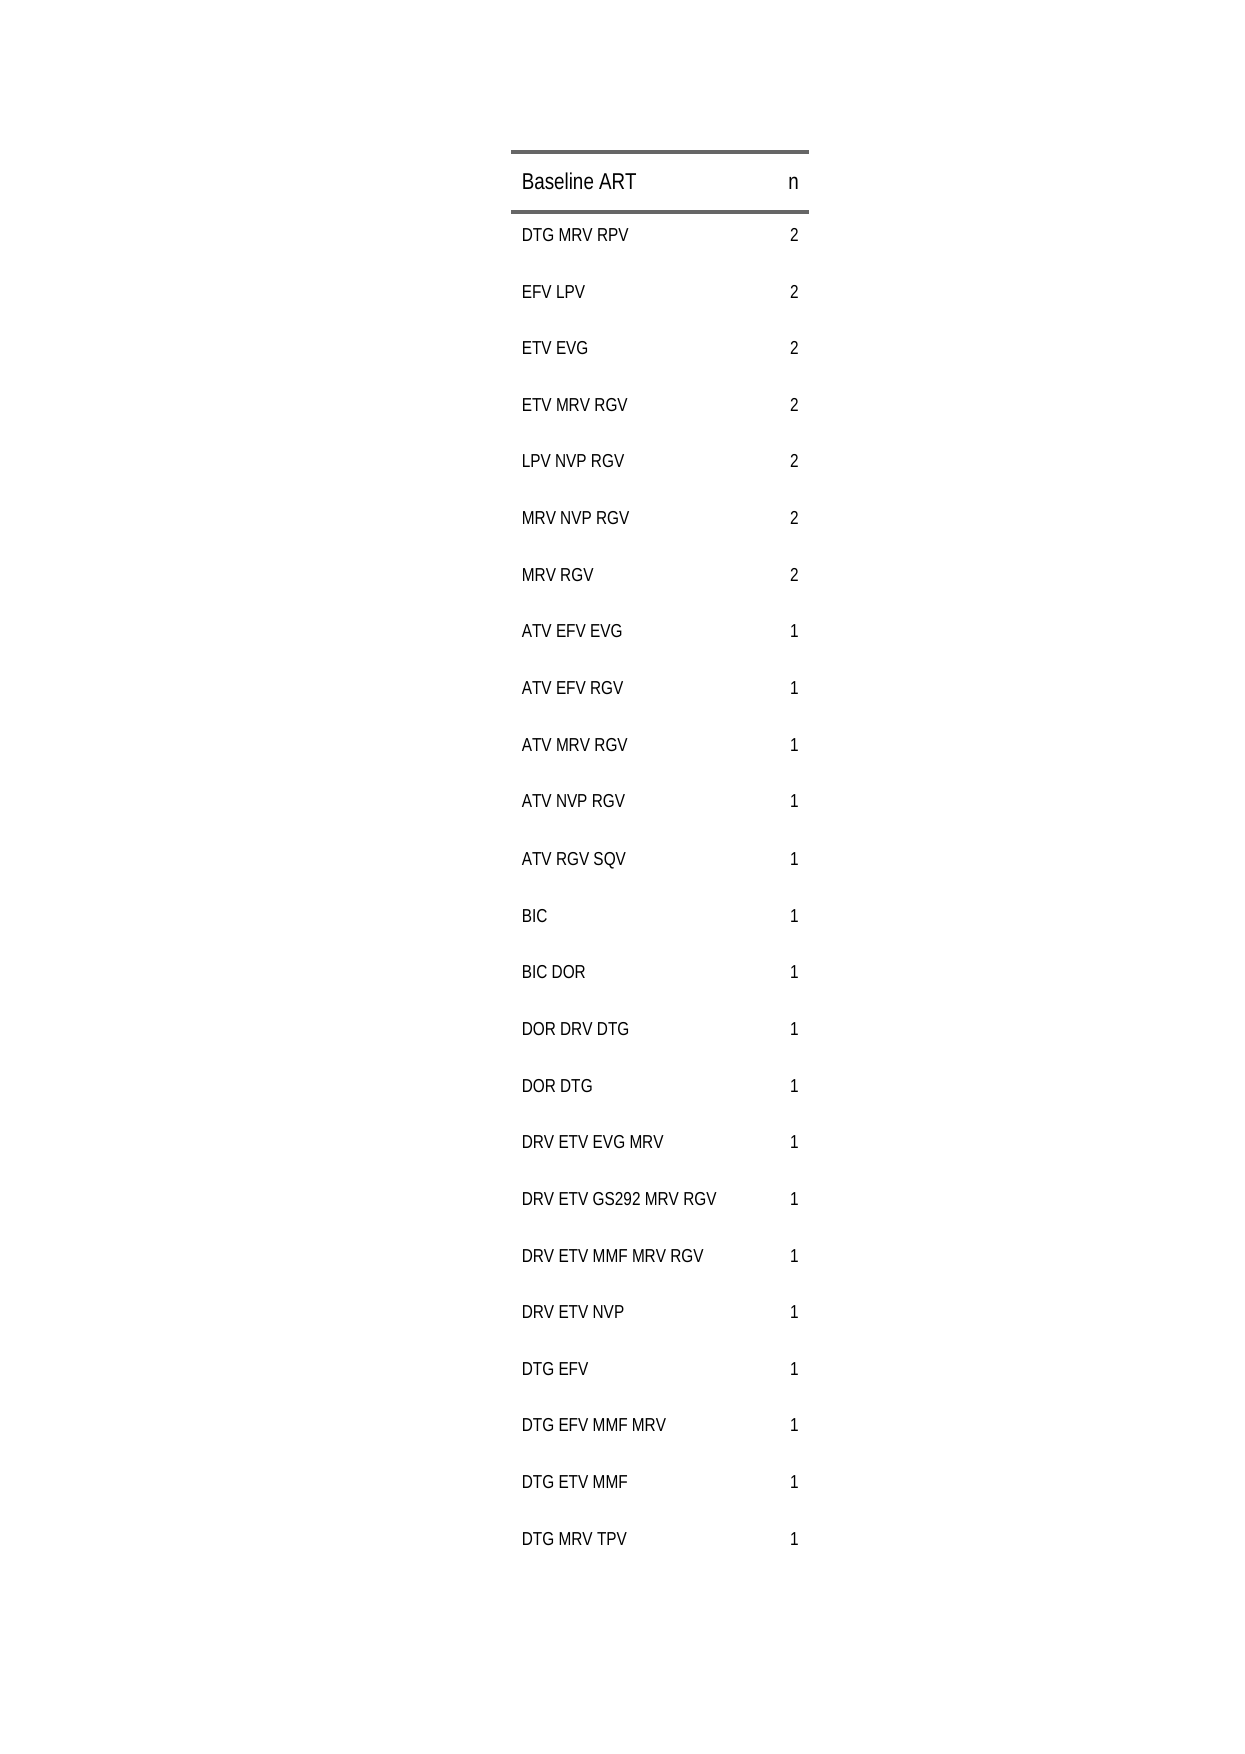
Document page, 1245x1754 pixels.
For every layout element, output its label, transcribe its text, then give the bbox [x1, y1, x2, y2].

table_cell 1 [749, 1343, 809, 1399]
table_cell DOR DRV DTG [511, 1003, 749, 1060]
table_cell 1 [749, 947, 809, 1003]
table_cell DTG ETV MMF [511, 1456, 749, 1513]
table_cell DOR DTG [511, 1060, 749, 1117]
table_cell 1 [749, 1230, 809, 1287]
table_cell 1 [749, 1400, 809, 1456]
table_cell 2 [749, 436, 809, 492]
table_cell 2 [749, 493, 809, 549]
table_cell 1 [749, 1173, 809, 1230]
table_cell ATV RGV SQV [511, 833, 749, 890]
table_cell DTG MRV TPV [511, 1513, 749, 1569]
table_cell 2 [749, 323, 809, 379]
table_cell BIC [511, 890, 749, 947]
table_cell LPV NVP RGV [511, 436, 749, 492]
table_cell 2 [749, 379, 809, 436]
table_cell MRV NVP RGV [511, 493, 749, 549]
table_cell DRV ETV MMF MRV RGV [511, 1230, 749, 1287]
table_cell 1 [749, 719, 809, 776]
table_cell ATV NVP RGV [511, 776, 749, 832]
table_cell 2 [749, 266, 809, 322]
table_cell ETV MRV RGV [511, 379, 749, 436]
table_cell DRV ETV GS292 MRV RGV [511, 1173, 749, 1230]
table_cell EFV LPV [511, 266, 749, 322]
table_cell 1 [749, 890, 809, 947]
table_cell 1 [749, 1003, 809, 1060]
table_cell DTG MRV RPV [511, 214, 749, 266]
table_cell 1 [749, 833, 809, 890]
table_cell 2 [749, 214, 809, 266]
table_cell 1 [749, 1287, 809, 1343]
table_cell 1 [749, 1060, 809, 1117]
table_cell ETV EVG [511, 323, 749, 379]
table_cell 2 [749, 549, 809, 606]
table_cell 1 [749, 1513, 809, 1569]
table_cell 1 [749, 606, 809, 662]
table_cell 1 [749, 776, 809, 832]
table_cell 1 [749, 1117, 809, 1173]
table_cell DTG EFV [511, 1343, 749, 1399]
table_cell ATV EFV EVG [511, 606, 749, 662]
table_header n [749, 154, 809, 209]
table_cell ATV MRV RGV [511, 719, 749, 776]
table_cell 1 [749, 663, 809, 719]
table_header Baseline ART [511, 154, 749, 209]
table_cell MRV RGV [511, 549, 749, 606]
table_cell ATV EFV RGV [511, 663, 749, 719]
table_cell BIC DOR [511, 947, 749, 1003]
table_cell 1 [749, 1456, 809, 1513]
table_cell DTG EFV MMF MRV [511, 1400, 749, 1456]
table_cell DRV ETV EVG MRV [511, 1117, 749, 1173]
table_cell DRV ETV NVP [511, 1287, 749, 1343]
